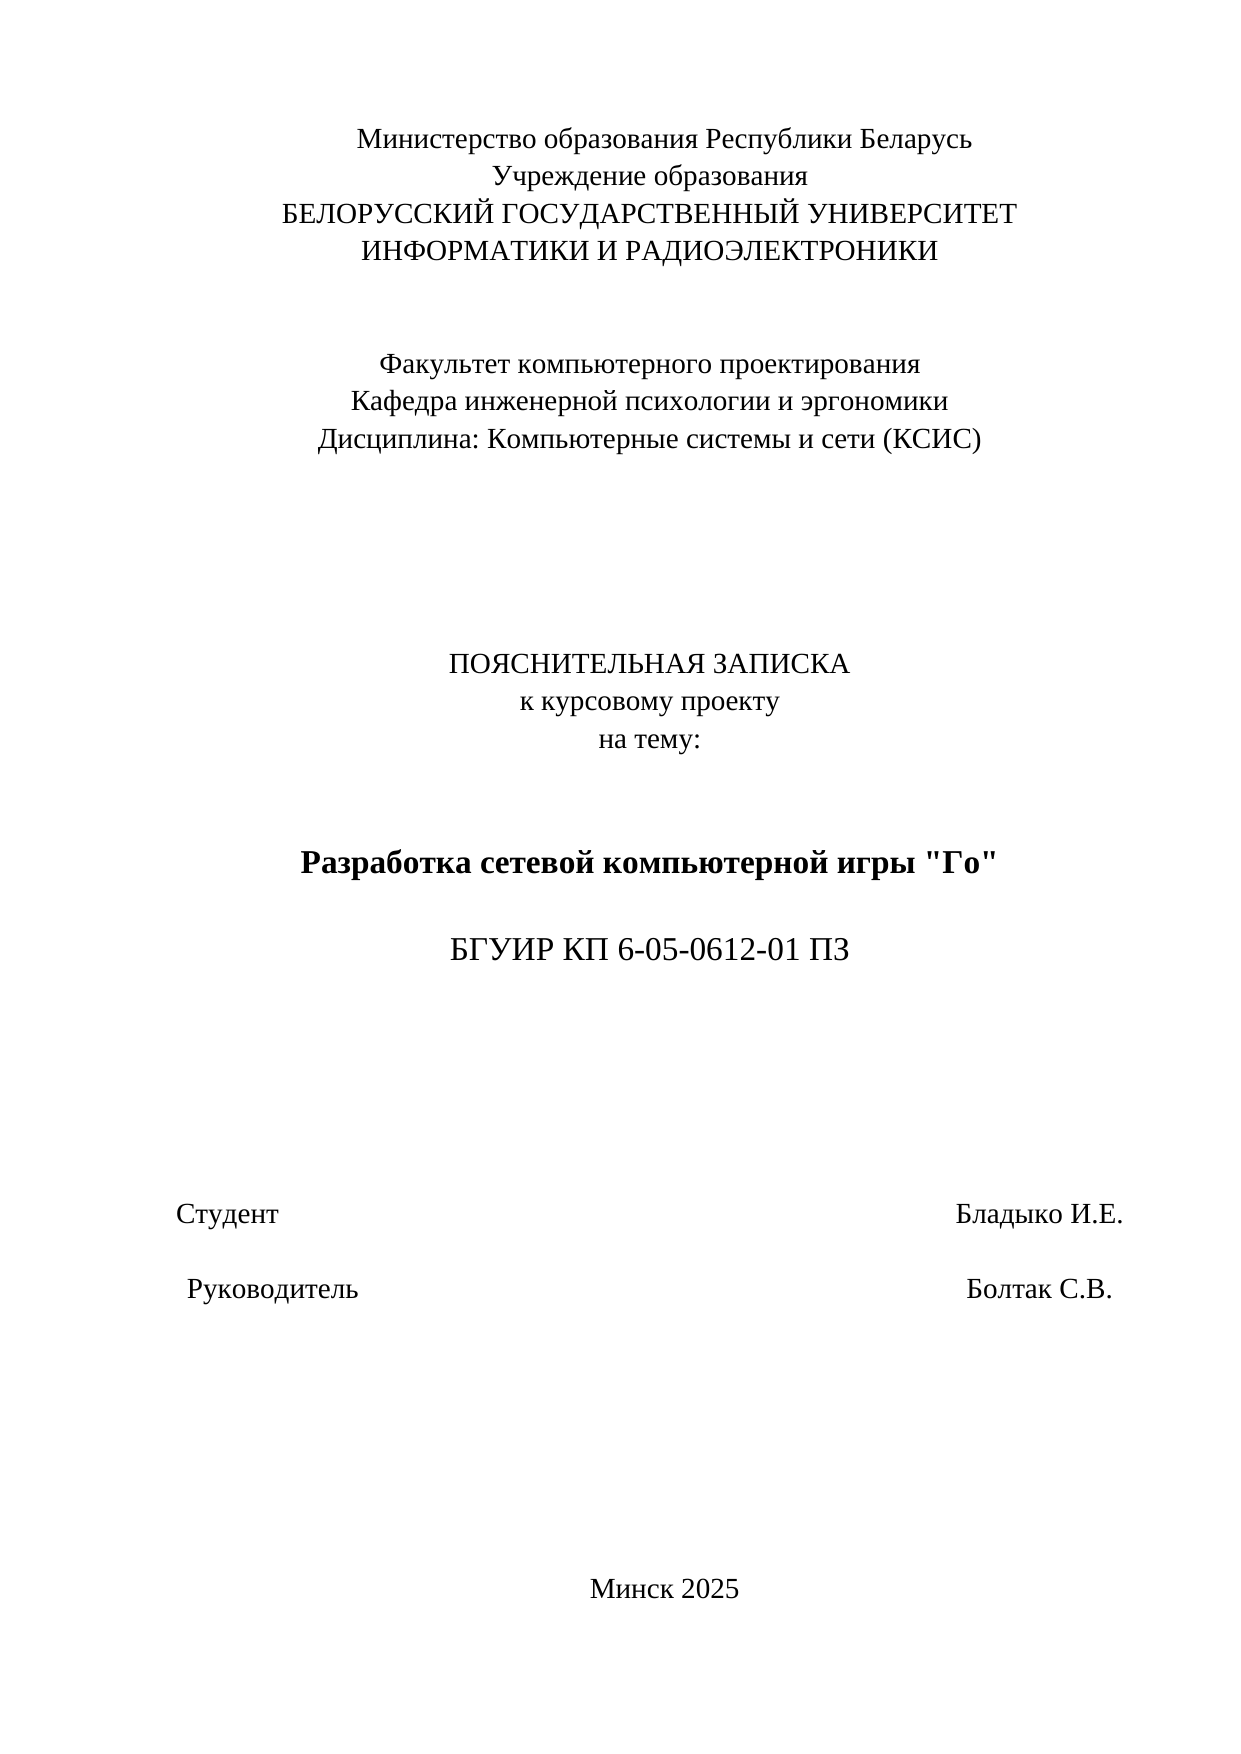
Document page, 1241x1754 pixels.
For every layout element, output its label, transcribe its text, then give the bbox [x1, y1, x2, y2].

text Разработка сетевой компьютерной игры "Го" [148, 843, 1152, 881]
text Министерство образования Республики Беларусь [177, 118, 1152, 156]
text Руководитель Болтак С.В. [148, 1268, 1152, 1306]
text БЕЛОРУССКИЙ ГОСУДАРСТВЕННЫЙ УНИВЕРСИТЕТ [148, 193, 1152, 231]
text на тему: [148, 718, 1152, 756]
text Факультет компьютерного проектирования [148, 343, 1152, 381]
text к курсовому проекту [148, 681, 1152, 718]
text Кафедра инженерной психологии и эргономики [148, 381, 1152, 418]
text Дисциплина: Компьютерные системы и сети (КСИС) [148, 418, 1152, 456]
text Студент Бладыко И.Е. [148, 1193, 1152, 1231]
text Учреждение образования [148, 156, 1152, 193]
text ИНФОРМАТИКИ И РАДИОЭЛЕКТРОНИКИ [148, 231, 1152, 268]
text Минск 2025 [177, 1568, 1152, 1606]
text БГУИР КП 6-05-0612-01 ПЗ [148, 931, 1152, 968]
text ПОЯСНИТЕЛЬНАЯ ЗАПИСКА [148, 643, 1152, 681]
